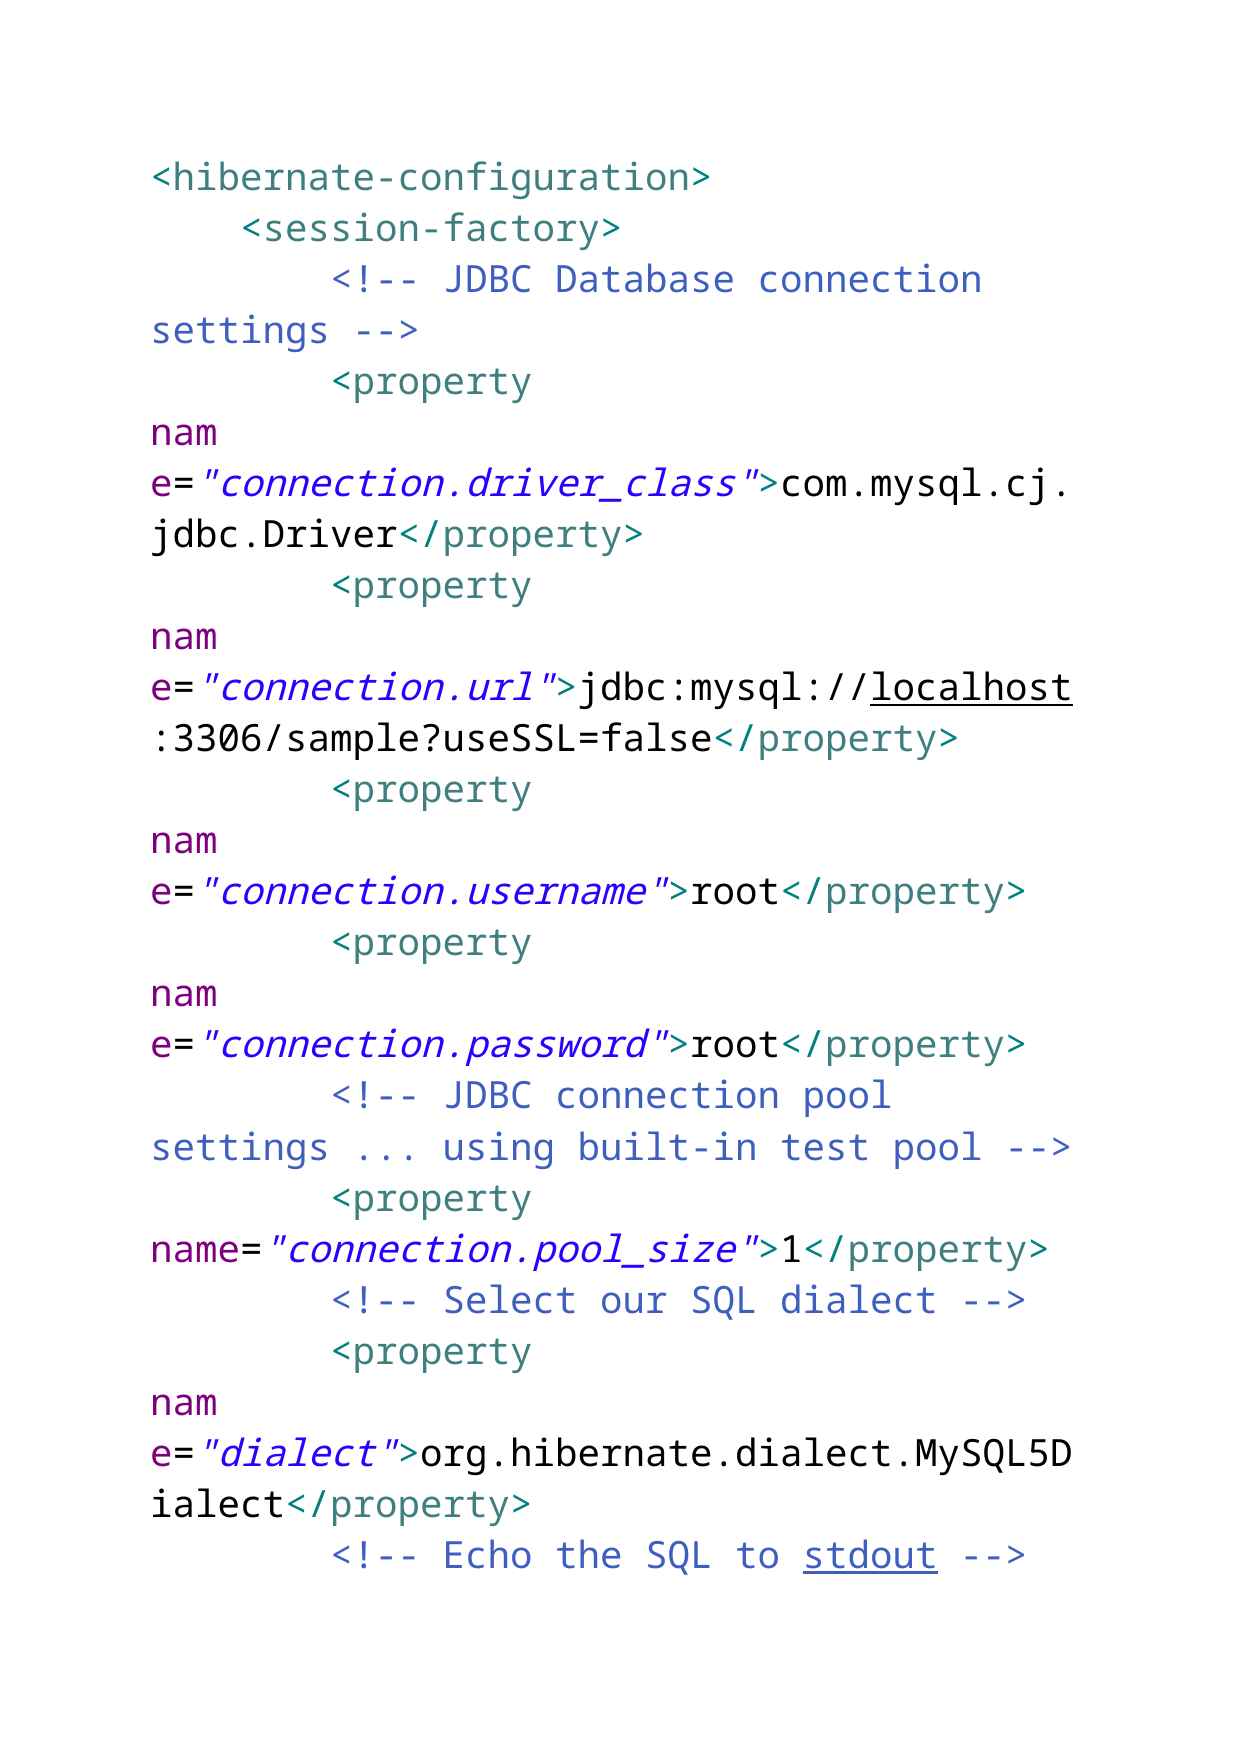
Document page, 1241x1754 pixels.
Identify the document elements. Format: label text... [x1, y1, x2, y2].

text <property name="connection.username">root</property> [150, 762, 1090, 916]
text <property name="dialect">org.hibernate.dialect.MySQL5Dialect</property> [150, 1324, 1090, 1528]
text <hibernate-configuration> [150, 150, 1090, 201]
text <property name="connection.password">root</property> [150, 916, 1090, 1069]
text <!-- Select our SQL dialect --> [150, 1273, 1090, 1324]
text <property name="connection.driver_class">com.mysql.cj.jdbc.Driver</property> [150, 354, 1090, 558]
text <session-factory> [150, 201, 1090, 252]
text <property name="connection.url">jdbc:mysql://localhost:3306/sample?useSSL=false</property> [150, 558, 1090, 762]
text <property name="connection.pool_size">1</property> [150, 1171, 1090, 1273]
text <!-- JDBC connection pool settings ... using built-in test pool --> [150, 1069, 1090, 1171]
text <!-- Echo the SQL to stdout --> [150, 1528, 1090, 1579]
text <!-- JDBC Database connection settings --> [150, 252, 1090, 354]
